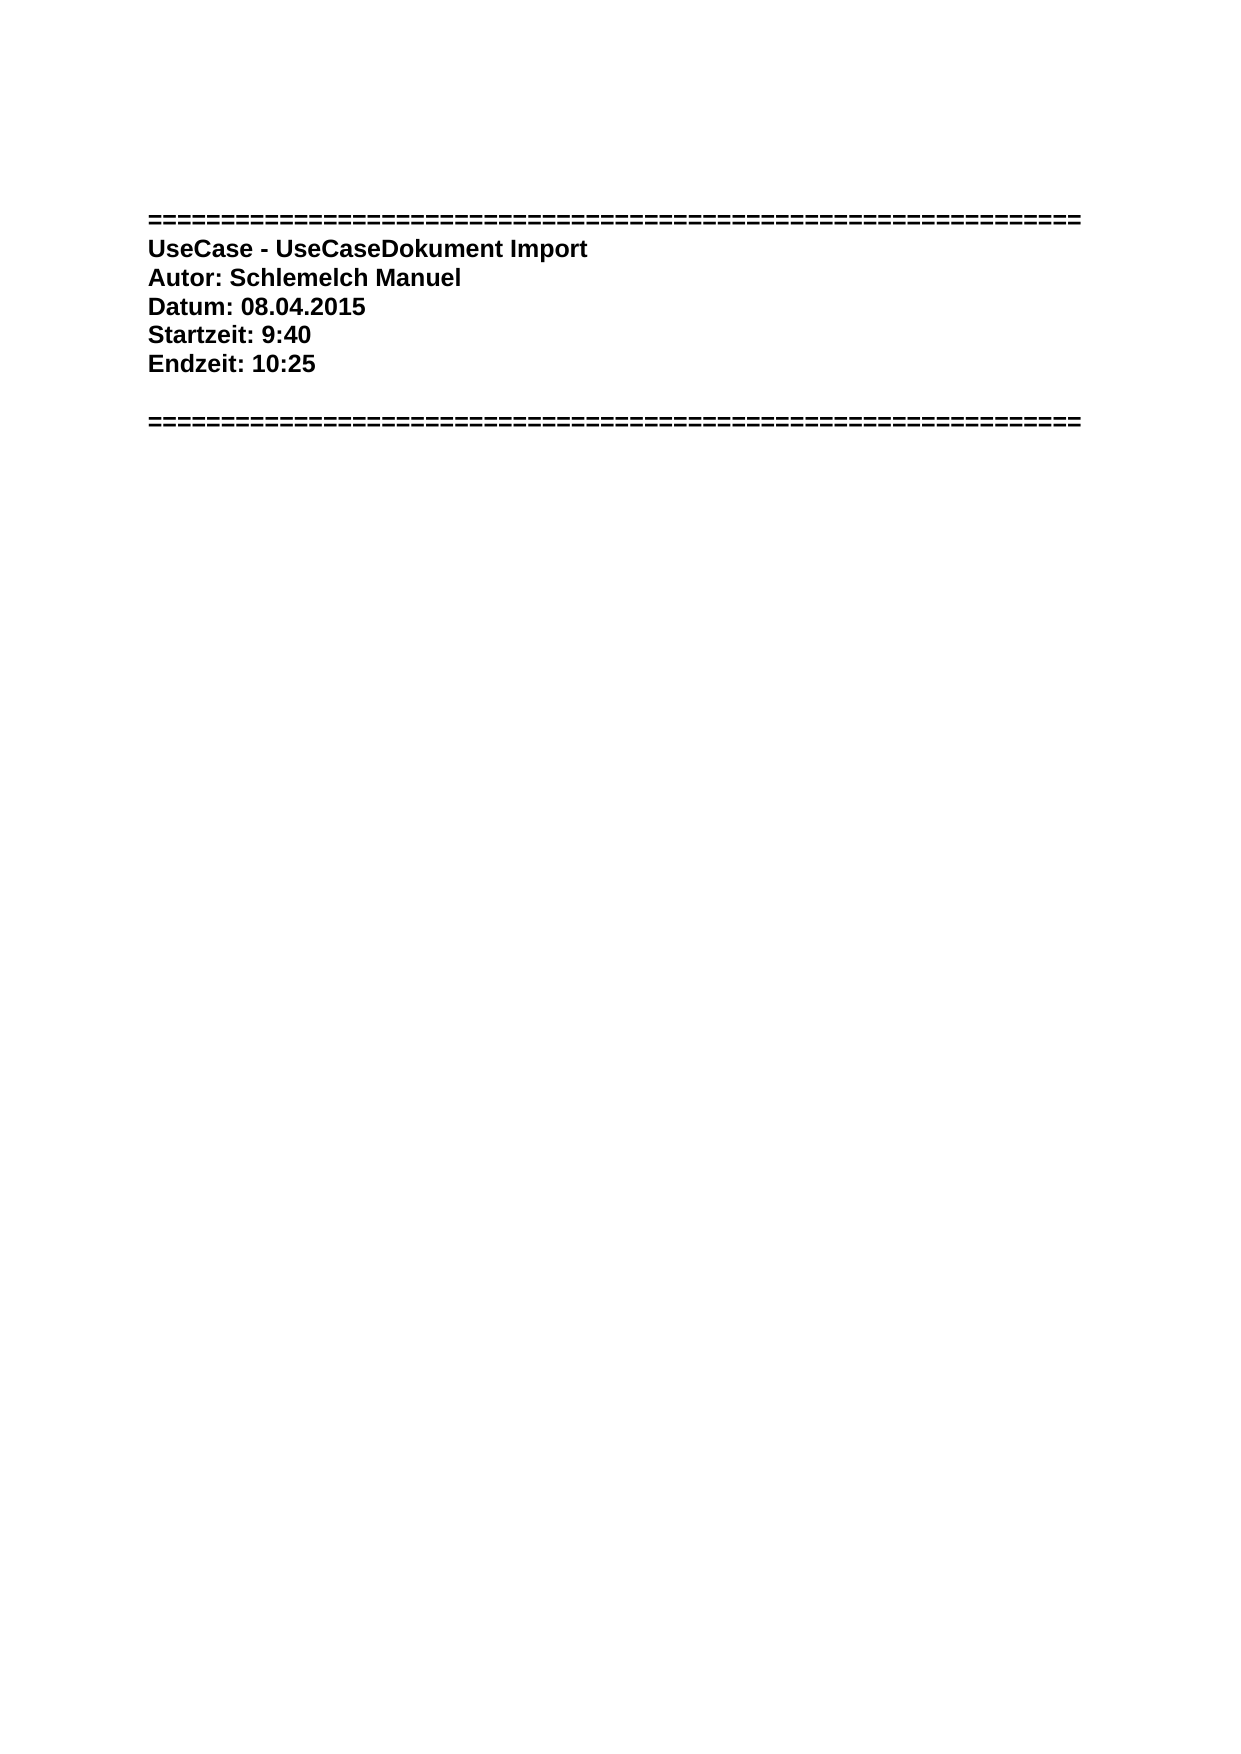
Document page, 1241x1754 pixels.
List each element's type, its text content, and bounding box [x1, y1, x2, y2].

text ================================================================ [148, 205, 1092, 234]
text ================================================================ [148, 406, 1092, 435]
text Startzeit: 9:40 [148, 320, 1092, 349]
text Autor: Schlemelch Manuel [148, 263, 1092, 291]
text UseCase - UseCaseDokument Import [148, 234, 1092, 263]
text Endzeit: 10:25 [148, 349, 1092, 378]
text Datum: 08.04.2015 [148, 291, 1092, 320]
